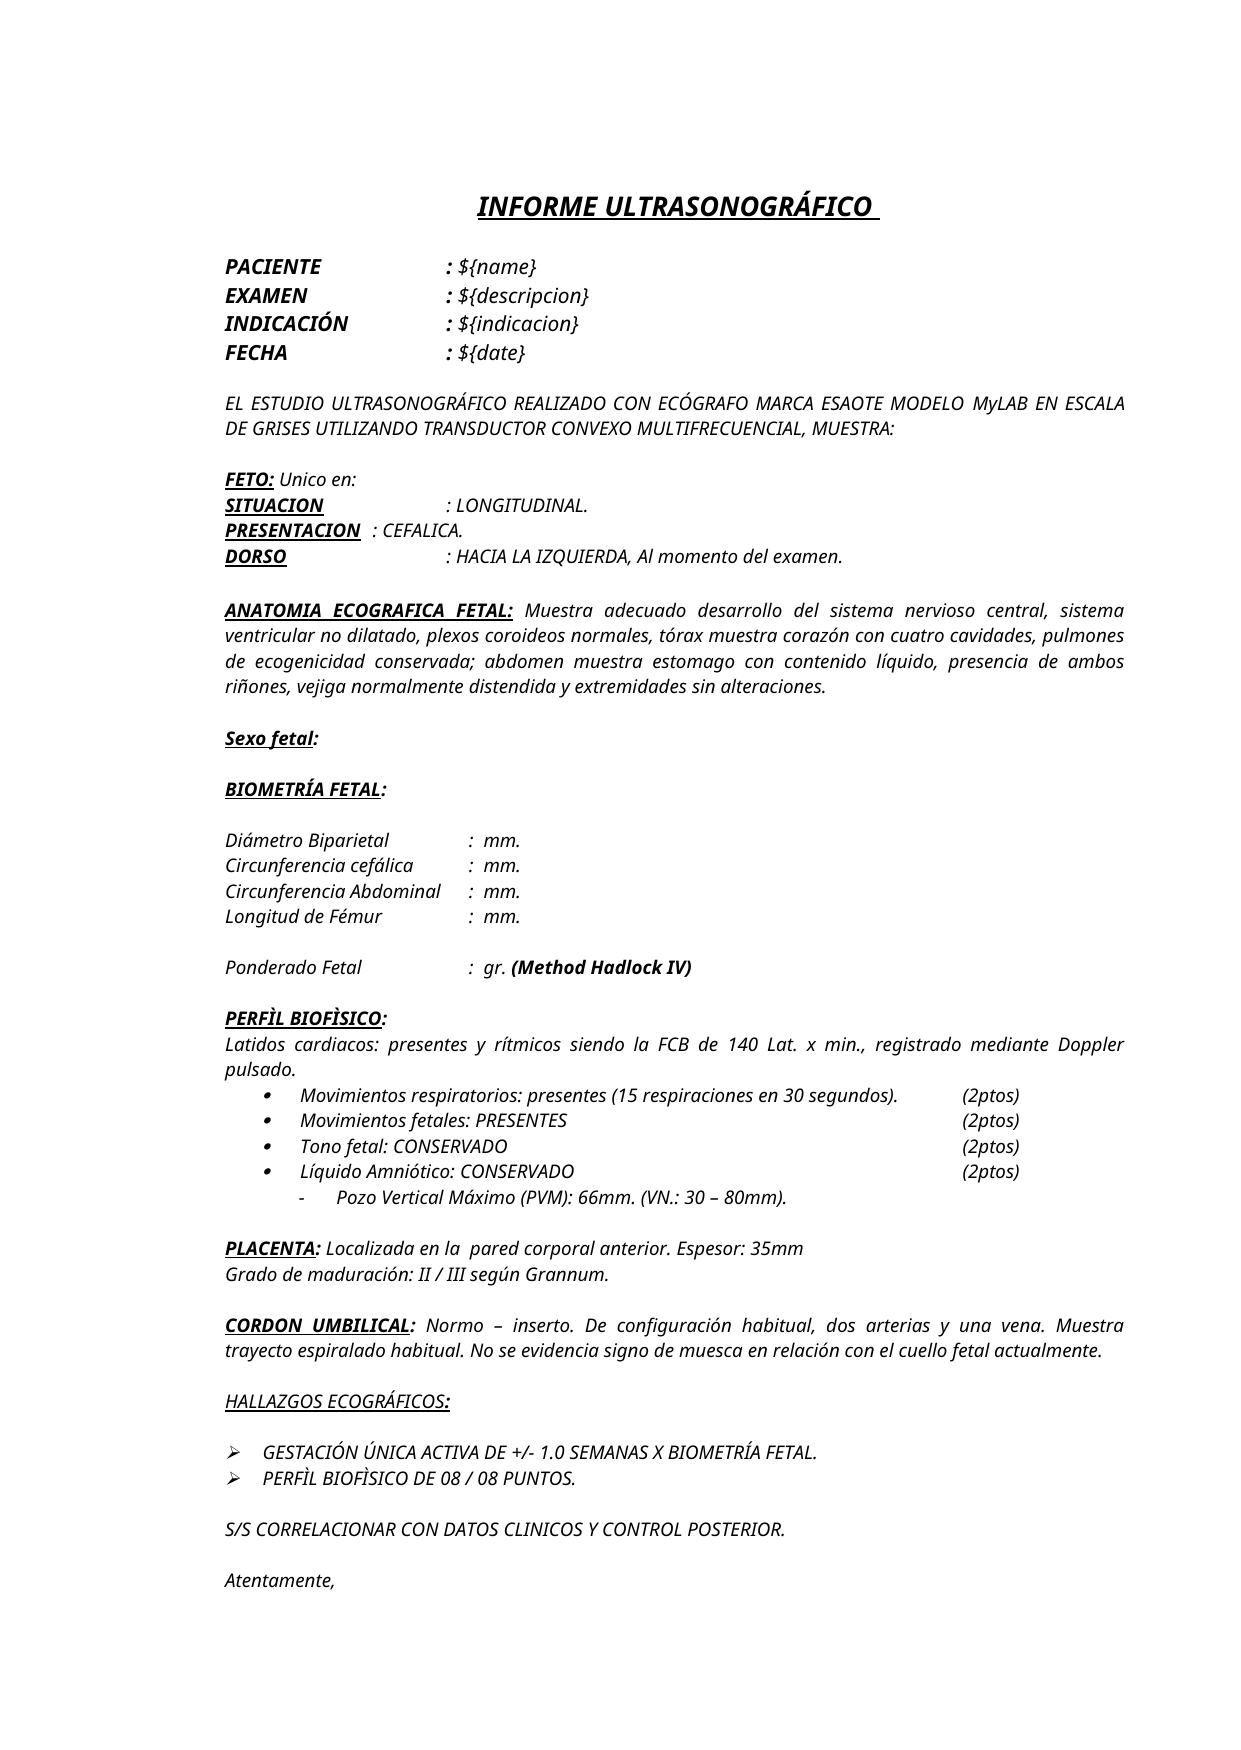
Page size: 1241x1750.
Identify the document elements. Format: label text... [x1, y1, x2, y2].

text PERFÌL BIOFÌSICO: [225, 1006, 1125, 1031]
title INFORME ULTRASONOGRÁFICO [225, 187, 1125, 224]
text PACIENTE : ${name} [225, 252, 1125, 281]
text EXAMEN : ${descripcion} [225, 281, 1125, 309]
text EL ESTUDIO ULTRASONOGRÁFICO REALIZADO CON ECÓGRAFO MARCA ESAOTE MODELO MyLAB EN ESCALA DE GRISES UTILIZANDO TRANSDUCTOR CONVEXO MULTIFRECUENCIAL, MUESTRA: [225, 390, 1125, 441]
text Grado de maduración: II / III según Grannum. [225, 1261, 1125, 1286]
list GESTACIÓN ÚNICA ACTIVA DE +/- 1.0 SEMANAS X BIOMETRÍA FETAL. [225, 1439, 1125, 1465]
list Pozo Vertical Máximo (PVM): 66mm. (VN.: 30 – 80mm). [299, 1184, 1125, 1210]
text PLACENTA: Localizada en la pared corporal anterior. Espesor: 35mm [225, 1235, 1125, 1261]
text SITUACION : LONGITUDINAL. [225, 492, 1125, 518]
list Movimientos fetales: PRESENTES (2ptos) [262, 1108, 1125, 1133]
text Ponderado Fetal : gr. (Method Hadlock IV) [225, 954, 1125, 980]
text Latidos cardiacos: presentes y rítmicos siendo la FCB de 140 Lat. x min., registrado mediante Doppler pulsado. [225, 1031, 1125, 1082]
text ANATOMIA ECOGRAFICA FETAL: Muestra adecuado desarrollo del sistema nervioso central, sistema ventricular no dilatado, plexos coroideos normales, tórax muestra corazón con cuatro cavidades, pulmones de ecogenicidad conservada; abdomen muestra estomago con contenido líquido, presencia de ambos riñones, vejiga normalmente distendida y extremidades sin alteraciones. [225, 597, 1125, 699]
text Atentamente, [225, 1567, 1125, 1593]
text INDICACIÓN : ${indicacion} [225, 309, 1125, 338]
text DORSO : HACIA LA IZQUIERDA, Al momento del examen. [225, 543, 1125, 569]
list Tono fetal: CONSERVADO (2ptos) [262, 1133, 1125, 1159]
text S/S CORRELACIONAR CON DATOS CLINICOS Y CONTROL POSTERIOR. [225, 1516, 1125, 1542]
text BIOMETRÍA FETAL: [225, 776, 1125, 801]
text Longitud de Fémur : mm. [225, 903, 1125, 929]
text FECHA : ${date} [225, 338, 1125, 366]
text Diámetro Biparietal : mm. [225, 827, 1125, 852]
text CORDON UMBILICAL: Normo – inserto. De configuración habitual, dos arterias y una vena. Muestra trayecto espiralado habitual. No se evidencia signo de muesca en relación con el cuello fetal actualmente. [225, 1312, 1125, 1363]
list PERFÌL BIOFÌSICO DE 08 / 08 PUNTOS. [225, 1465, 1125, 1491]
text FETO: Unico en: [225, 467, 1125, 492]
text Circunferencia cefálica : mm. [225, 852, 1125, 878]
text Sexo fetal: [225, 725, 1125, 750]
list Movimientos respiratorios: presentes (15 respiraciones en 30 segundos). (2ptos) [262, 1082, 1125, 1108]
text Circunferencia Abdominal : mm. [225, 878, 1125, 903]
text HALLAZGOS ECOGRÁFICOS: [225, 1388, 1125, 1414]
text PRESENTACION : CEFALICA. [225, 518, 1125, 543]
list Líquido Amniótico: CONSERVADO (2ptos) [262, 1159, 1125, 1184]
